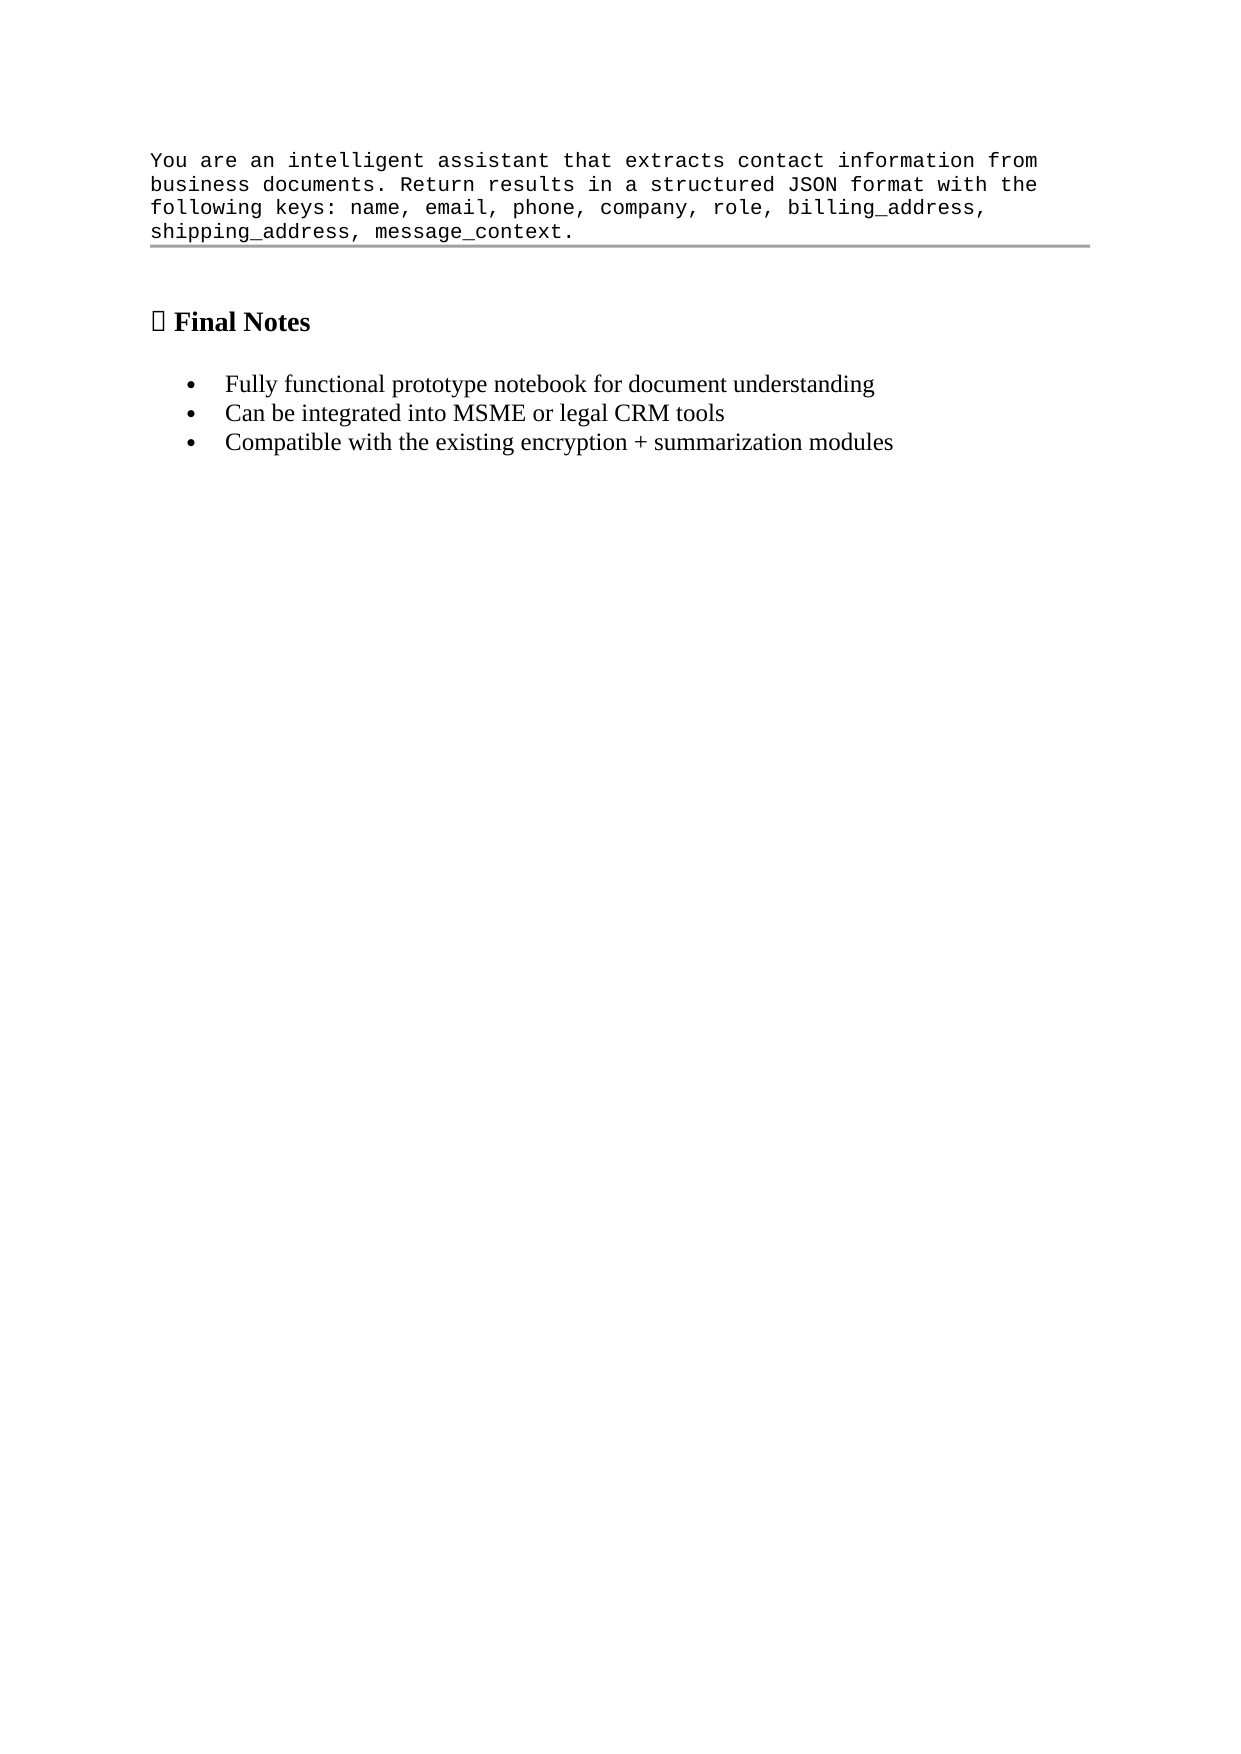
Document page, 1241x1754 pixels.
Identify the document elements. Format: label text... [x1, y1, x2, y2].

list Compatible with the existing encryption + summarization modules [187, 427, 1090, 456]
list Fully functional prototype notebook for document understanding [187, 369, 1090, 398]
list Can be integrated into MSME or legal CRM tools [187, 398, 1090, 427]
text 🧾 Final Notes [150, 302, 1090, 340]
text You are an intelligent assistant that extracts contact information from business documents. Return results in a structured JSON format with the following keys: name, email, phone, company, role, billing_address, shipping_address, message_context. [150, 150, 1090, 244]
